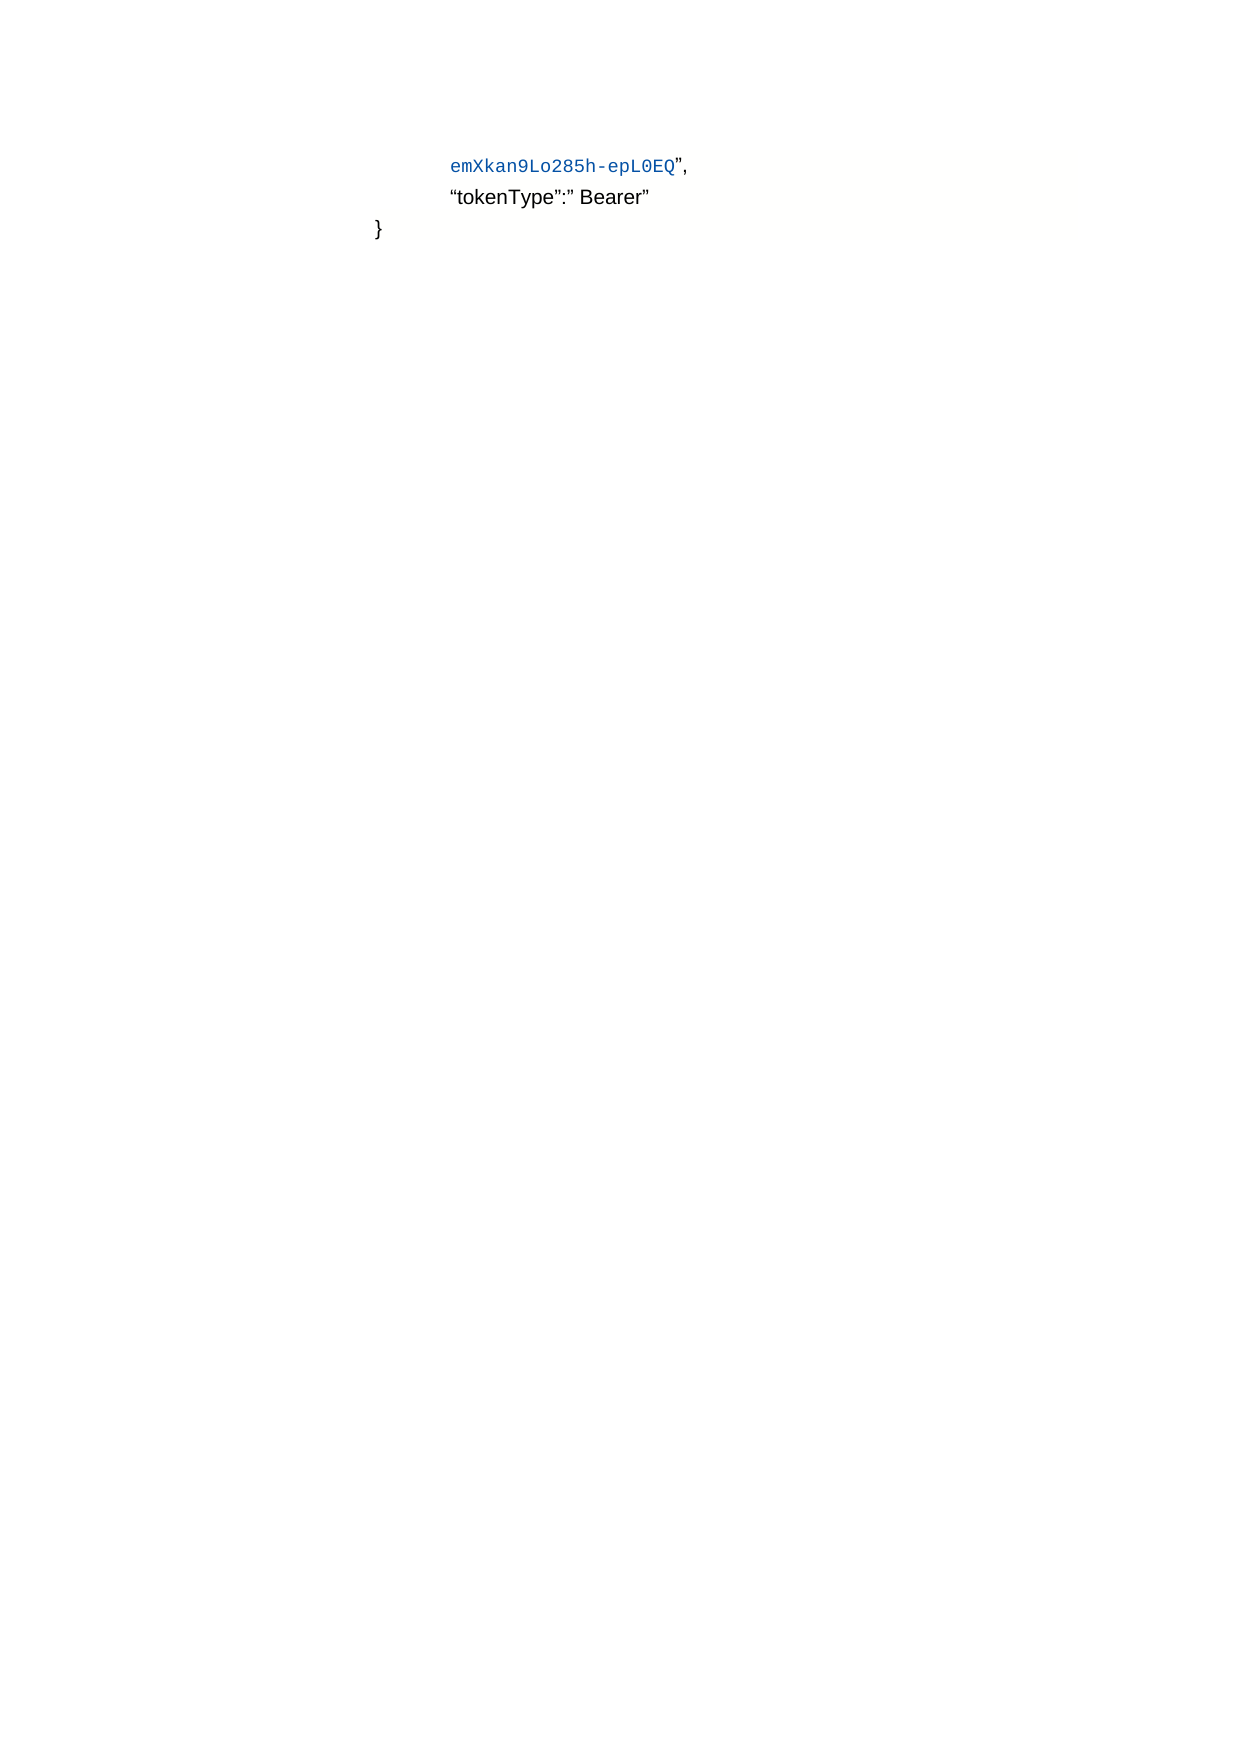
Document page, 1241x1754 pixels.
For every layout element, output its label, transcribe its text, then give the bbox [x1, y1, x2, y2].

text } [375, 212, 1078, 240]
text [450, 150, 1078, 178]
text “tokenType”:” Bearer” [450, 181, 1078, 209]
